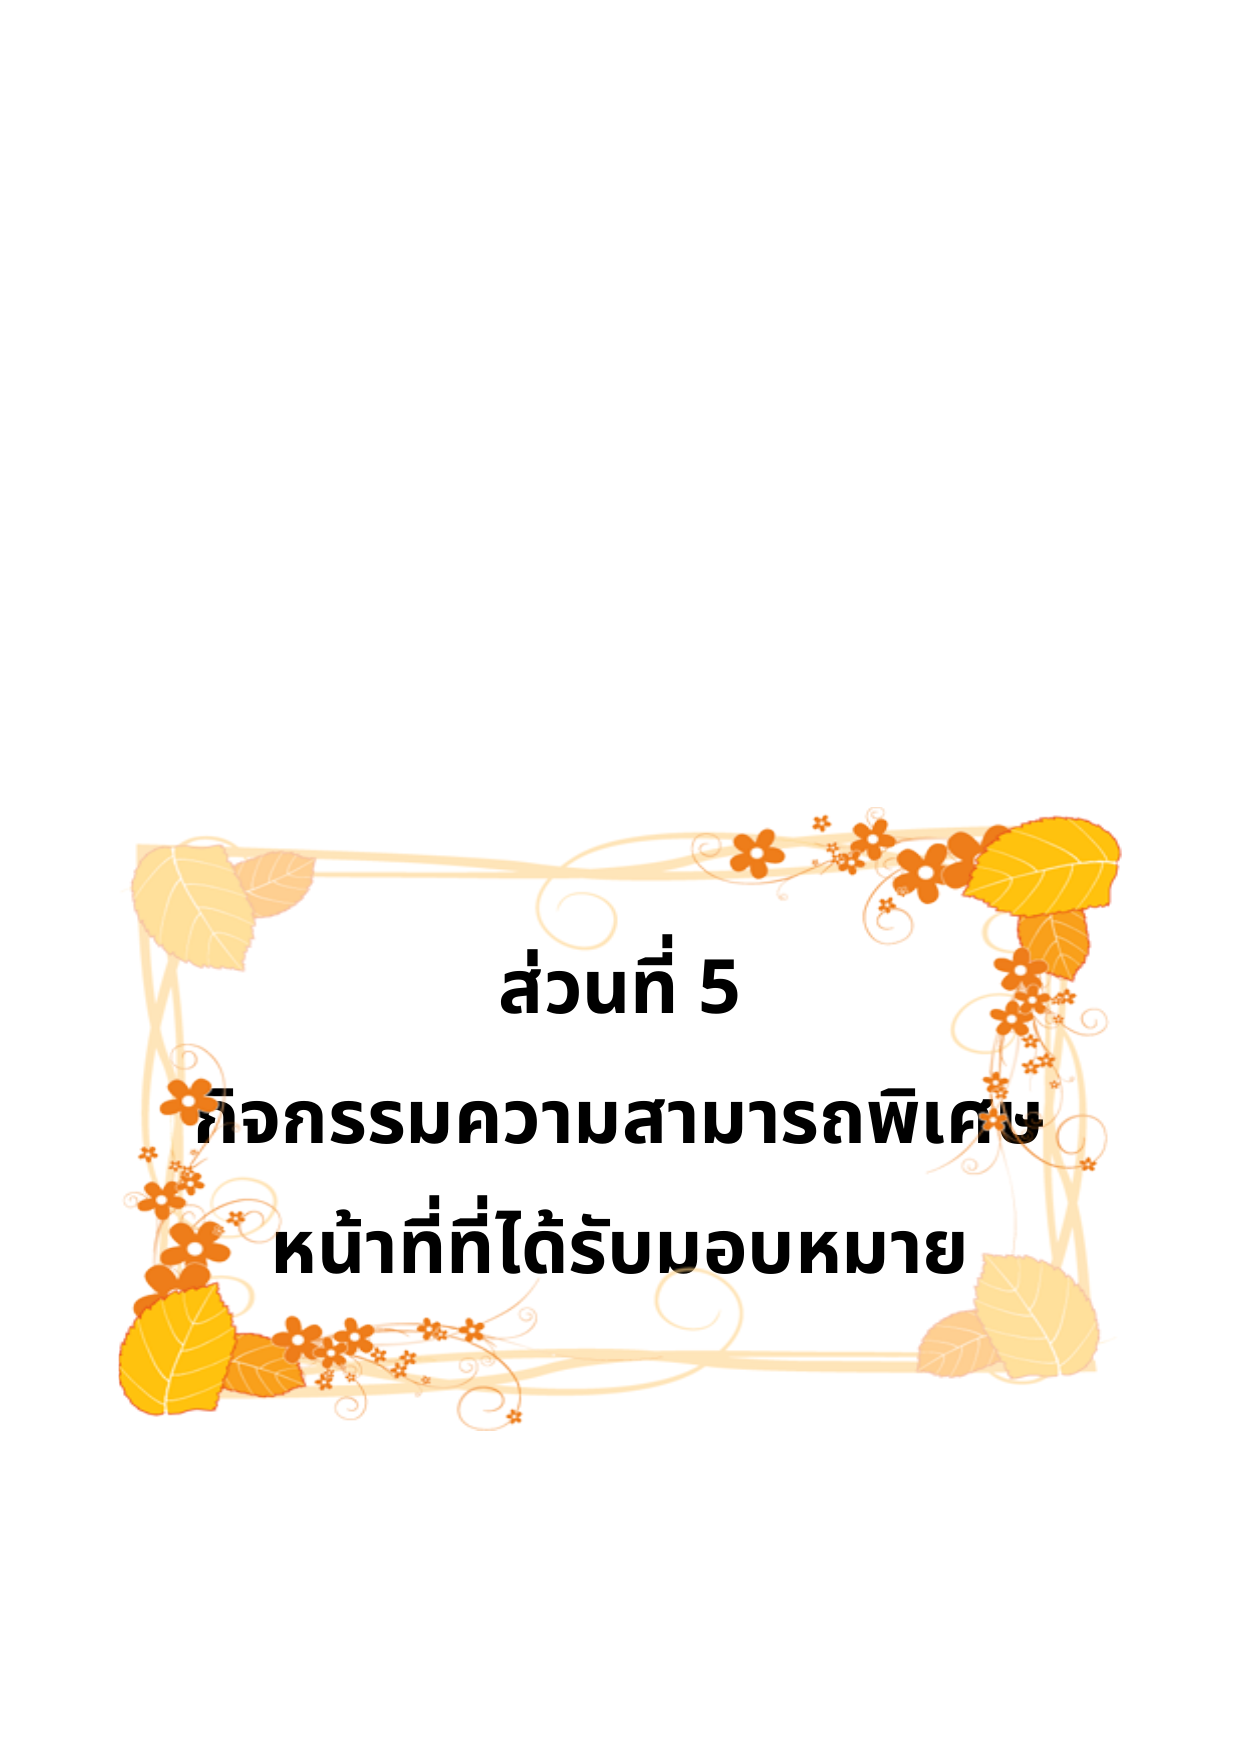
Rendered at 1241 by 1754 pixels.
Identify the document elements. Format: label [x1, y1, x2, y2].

picture [118, 807, 1122, 1431]
